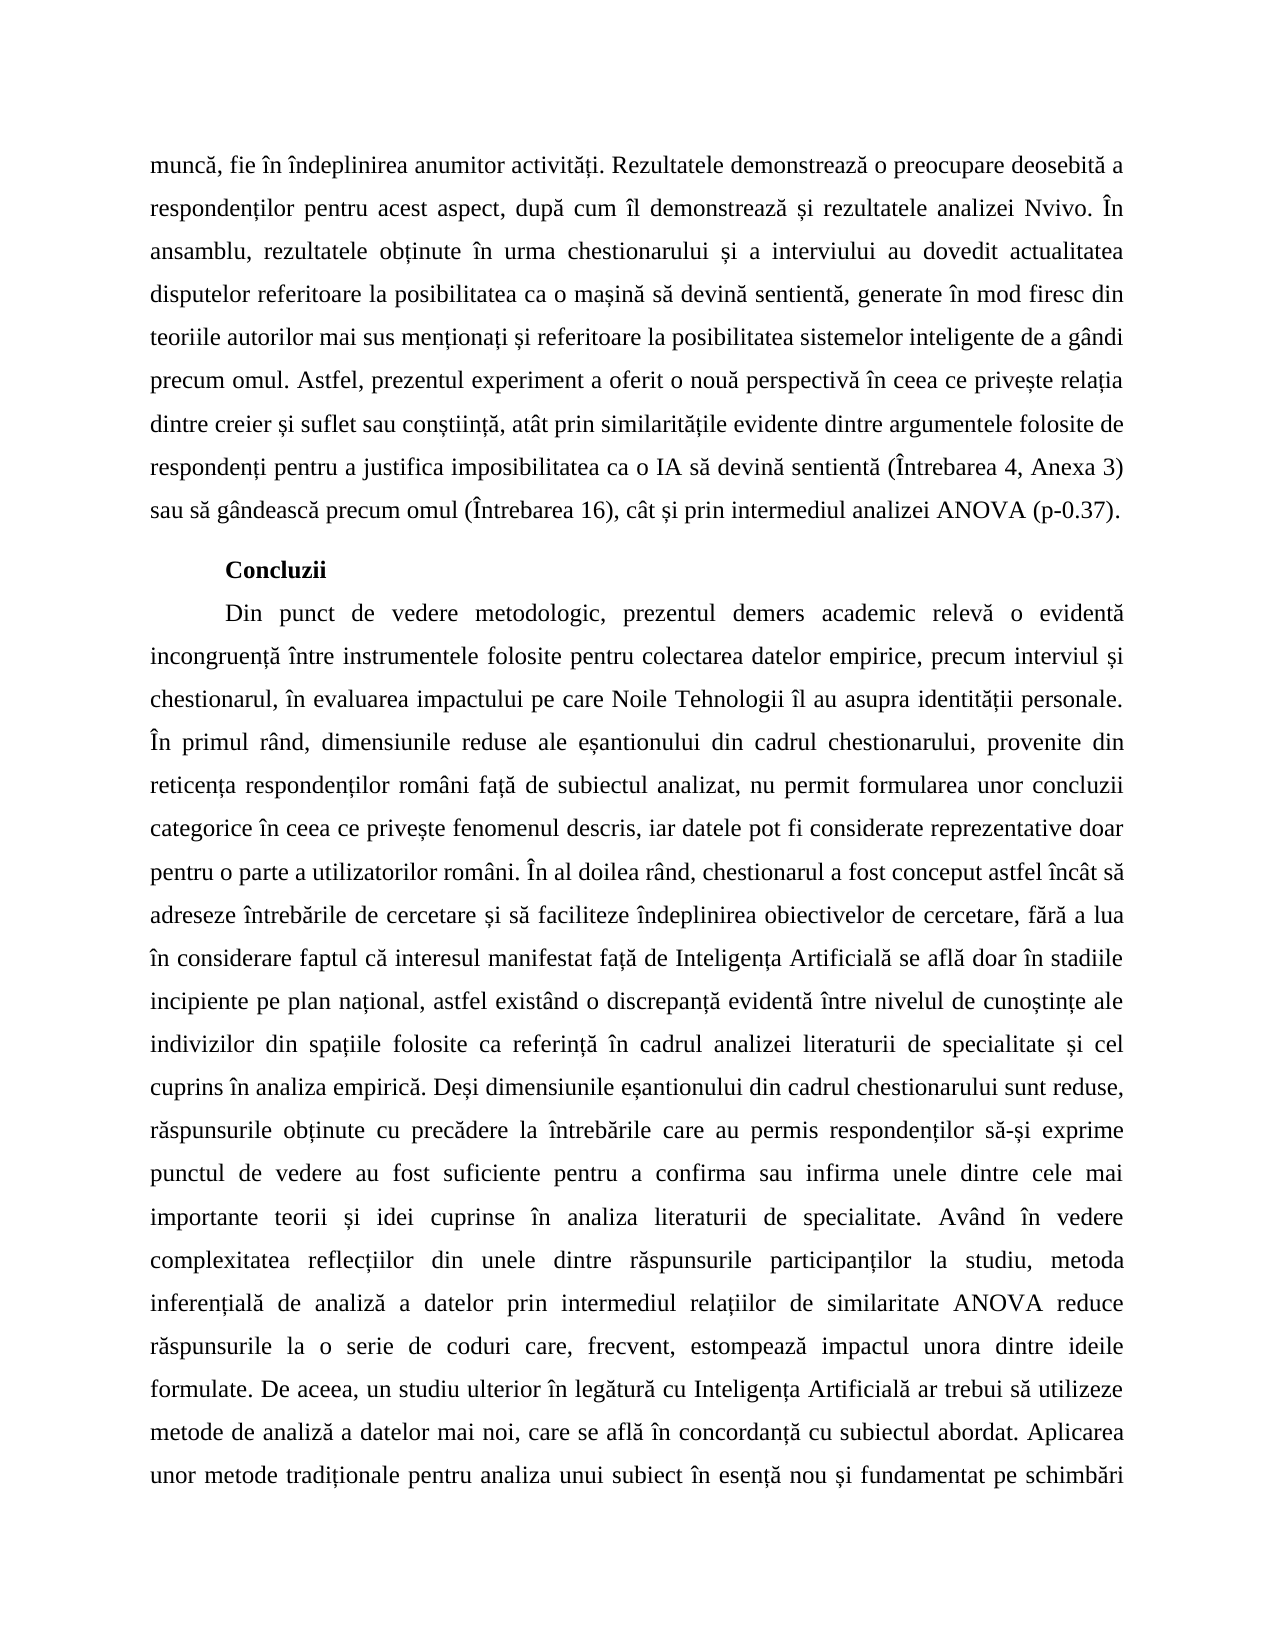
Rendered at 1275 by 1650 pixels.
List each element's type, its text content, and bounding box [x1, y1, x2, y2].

text Concluzii [150, 555, 1125, 583]
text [150, 598, 1125, 1489]
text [150, 150, 1125, 524]
